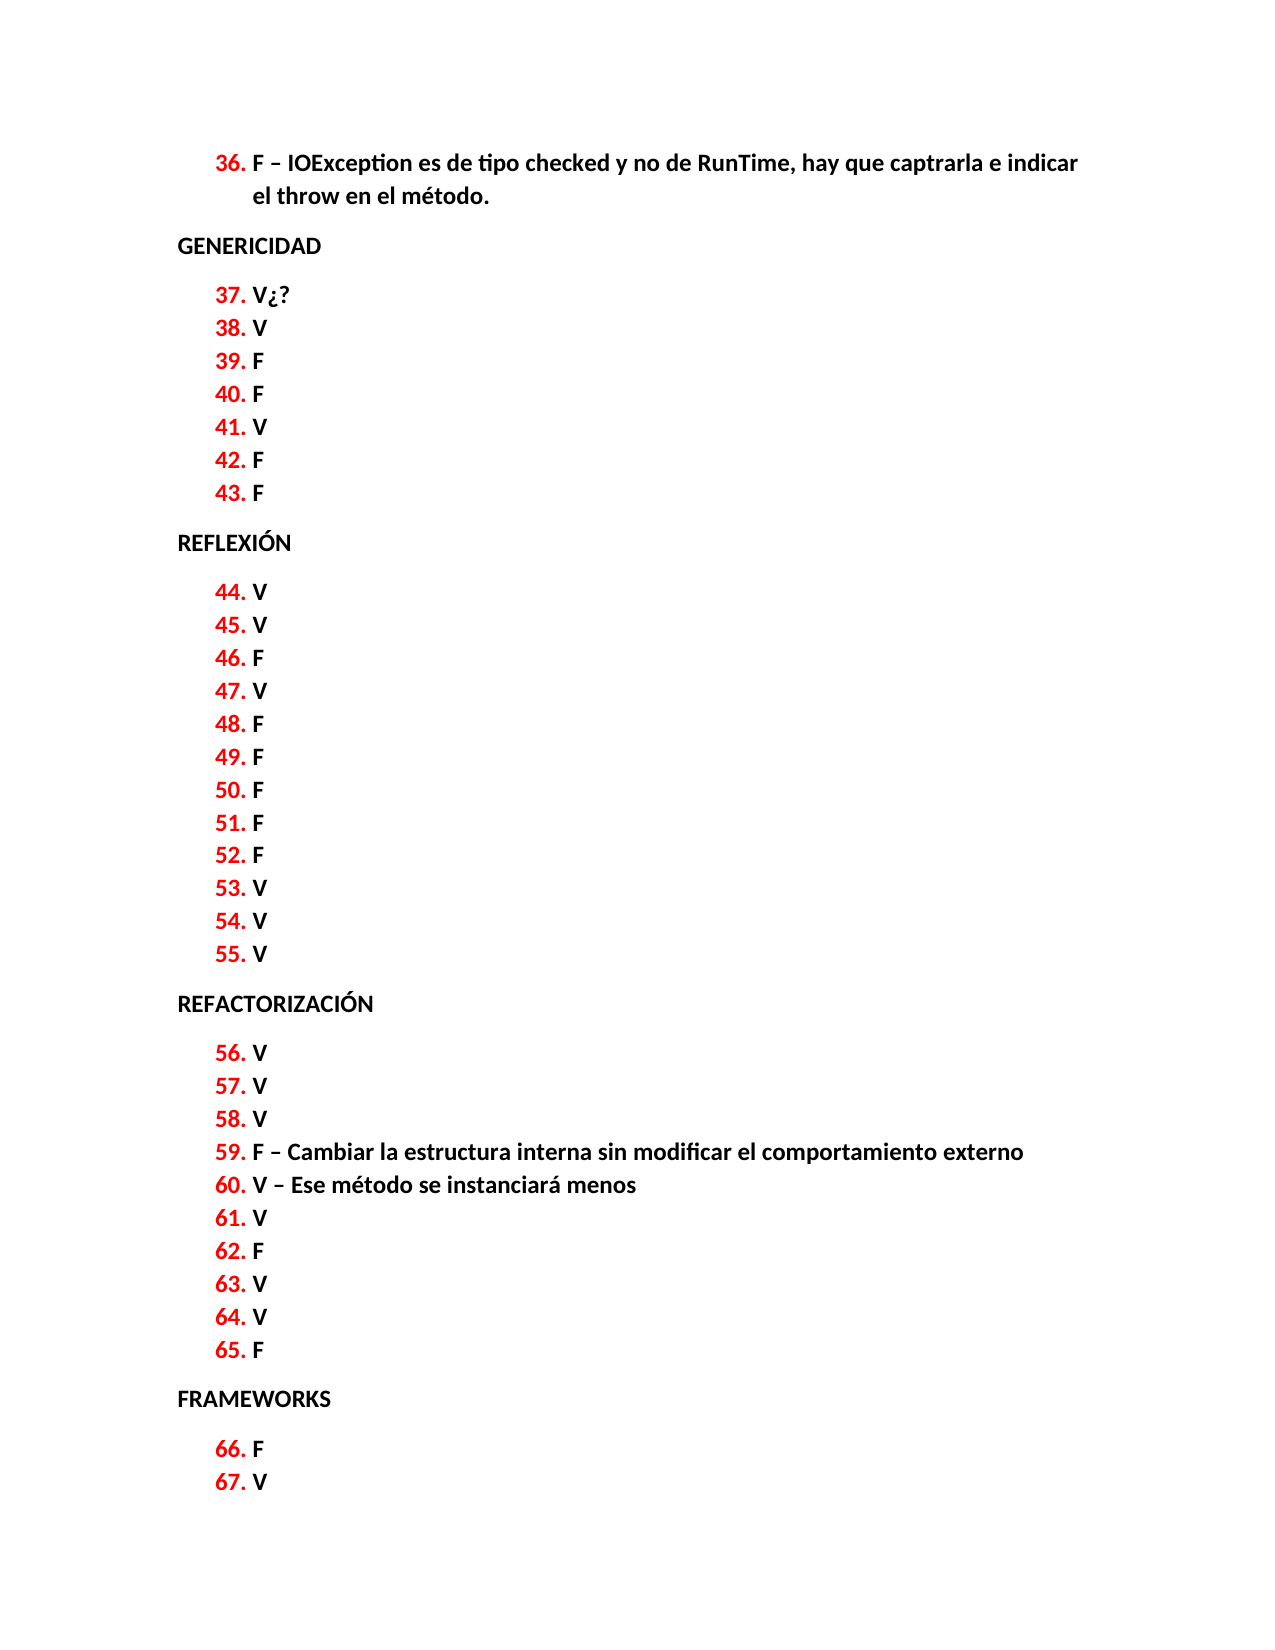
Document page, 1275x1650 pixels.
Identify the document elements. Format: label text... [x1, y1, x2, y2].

list V [215, 411, 1098, 442]
list V [215, 1202, 1098, 1233]
list V [215, 1038, 1098, 1068]
list F [215, 741, 1098, 771]
list F [215, 708, 1098, 738]
list F – Cambiar la estructura interna sin modificar el comportamiento externo [215, 1136, 1098, 1167]
list F – IOException es de tipo checked y no de RunTime, hay que captrarla e indicar el throw en el método. [215, 148, 1098, 211]
list F [215, 774, 1098, 804]
text REFLEXIÓN [177, 527, 1098, 557]
list V [215, 313, 1098, 343]
list F [215, 444, 1098, 475]
list V [215, 1071, 1098, 1101]
list F [215, 378, 1098, 409]
list V [215, 906, 1098, 936]
list V [215, 609, 1098, 640]
list V [215, 675, 1098, 706]
text GENERICIDAD [177, 230, 1098, 261]
list V [215, 576, 1098, 607]
list F [215, 1334, 1098, 1364]
list V [215, 1268, 1098, 1298]
list V [215, 938, 1098, 969]
list V [215, 873, 1098, 903]
list F [215, 346, 1098, 376]
text FRAMEWORKS [177, 1383, 1098, 1414]
list V – Ese método se instanciará menos [215, 1169, 1098, 1200]
list V [215, 1466, 1098, 1496]
list F [215, 642, 1098, 673]
list F [215, 1433, 1098, 1463]
list F [215, 477, 1098, 508]
list V¿? [215, 280, 1098, 310]
list F [215, 1235, 1098, 1266]
list V [215, 1301, 1098, 1331]
list V [215, 1103, 1098, 1134]
list F [215, 840, 1098, 870]
list F [215, 807, 1098, 837]
text REFACTORIZACIÓN [177, 988, 1098, 1018]
